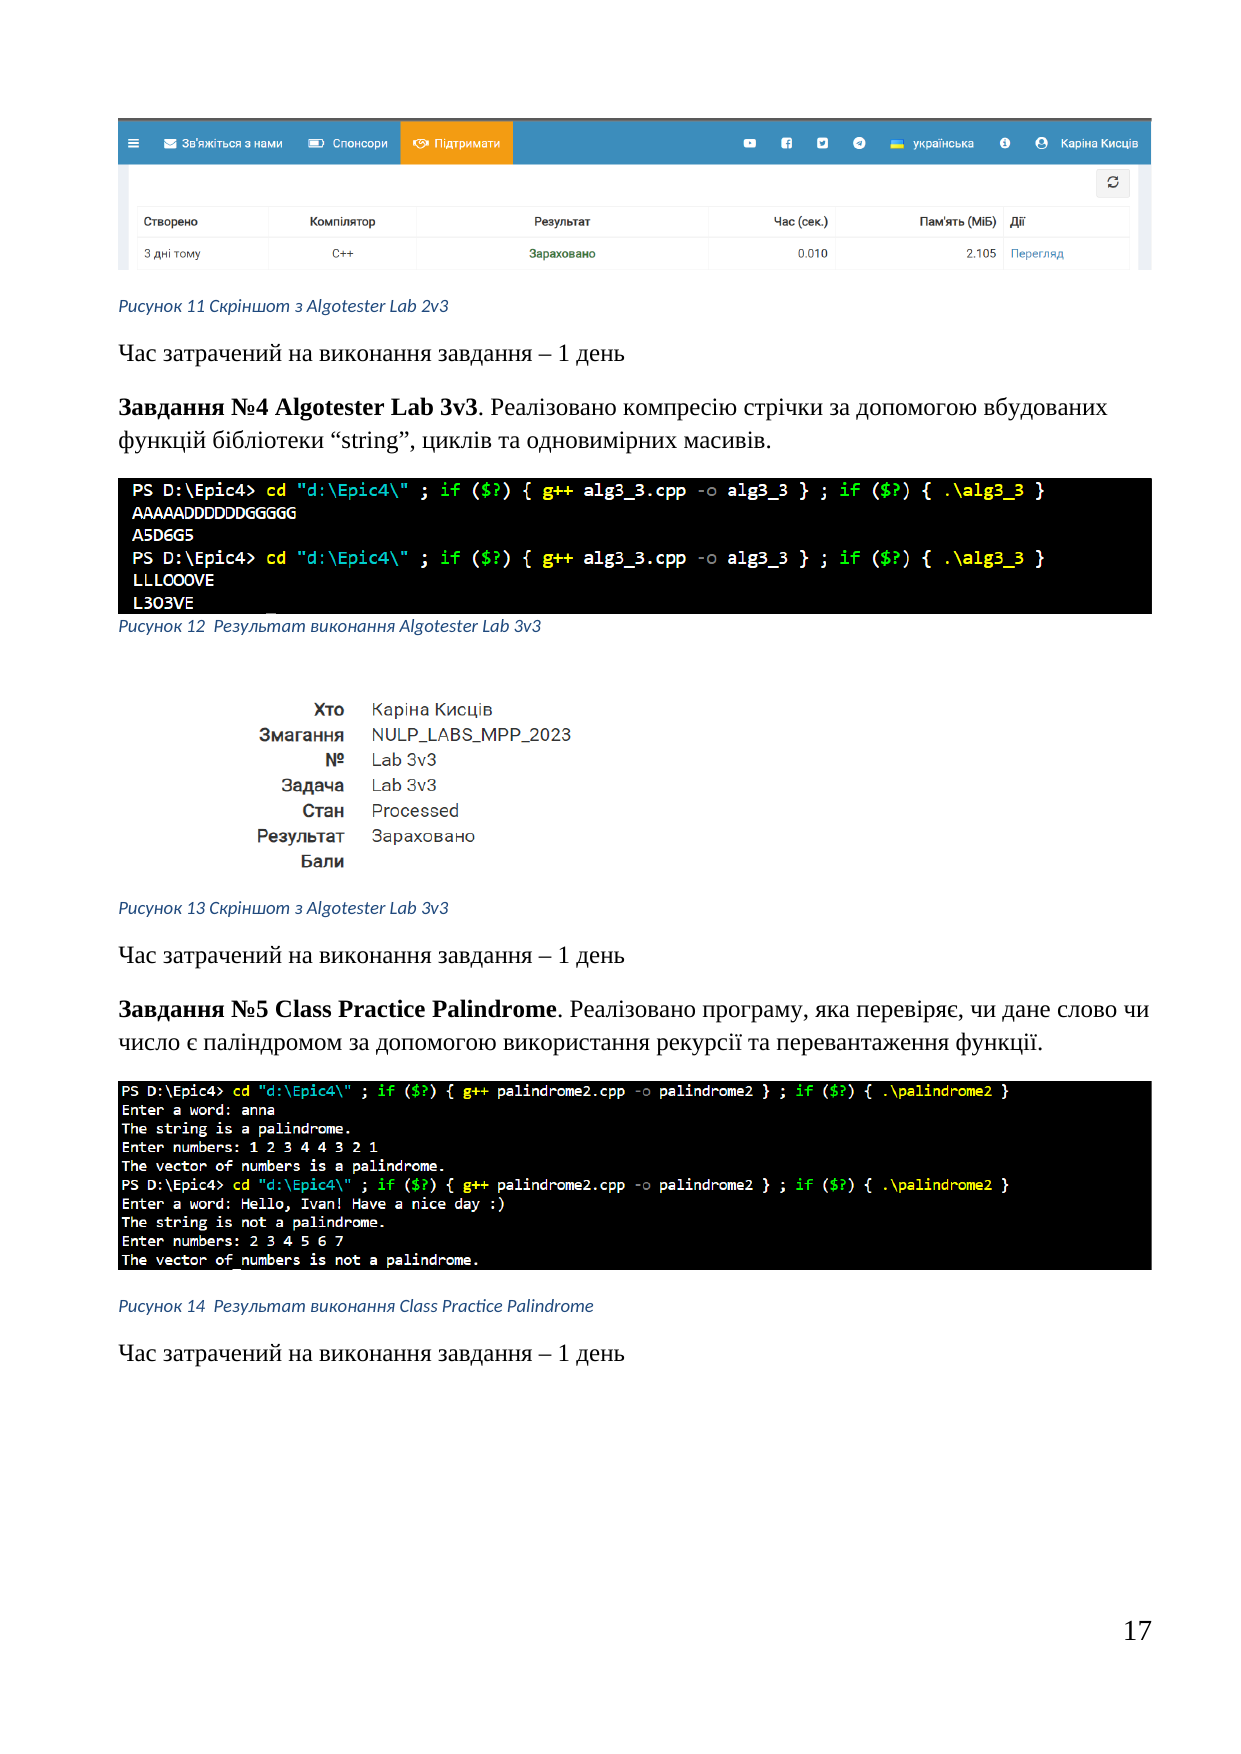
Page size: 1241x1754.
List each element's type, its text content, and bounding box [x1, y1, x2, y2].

text Завдання №5 Class Practice Palindrome. Реалізовано програму, яка перевіряє, чи дане слово чи число є паліндромом за допомогою використання рекурсії та перевантаження функції. [118, 994, 1152, 1056]
text Рисунок 14 Результат виконання Class Practice Palindrome [118, 1294, 1152, 1317]
text Рисунок 12 Результат виконання Algotester Lab 3v3 [118, 614, 1152, 637]
text Час затрачений на виконання завдання – 1 день [118, 940, 1152, 969]
text Завдання №4 Algotester Lab 3v3. Реалізовано компресію стрічки за допомогою вбудованих функцій бібліотеки “string”, циклів та одновимірних масивів. [118, 392, 1152, 454]
picture [118, 661, 1241, 888]
picture [118, 478, 1152, 614]
text Рисунок 11 Скріншот з Algotester Lab 2v3 [118, 294, 1152, 317]
text Час затрачений на виконання завдання – 1 день [118, 1338, 1152, 1367]
text Час затрачений на виконання завдання – 1 день [118, 338, 1152, 367]
picture [118, 118, 1152, 270]
text Рисунок 13 Скріншот з Algotester Lab 3v3 [118, 897, 1152, 919]
picture [118, 1081, 1152, 1270]
